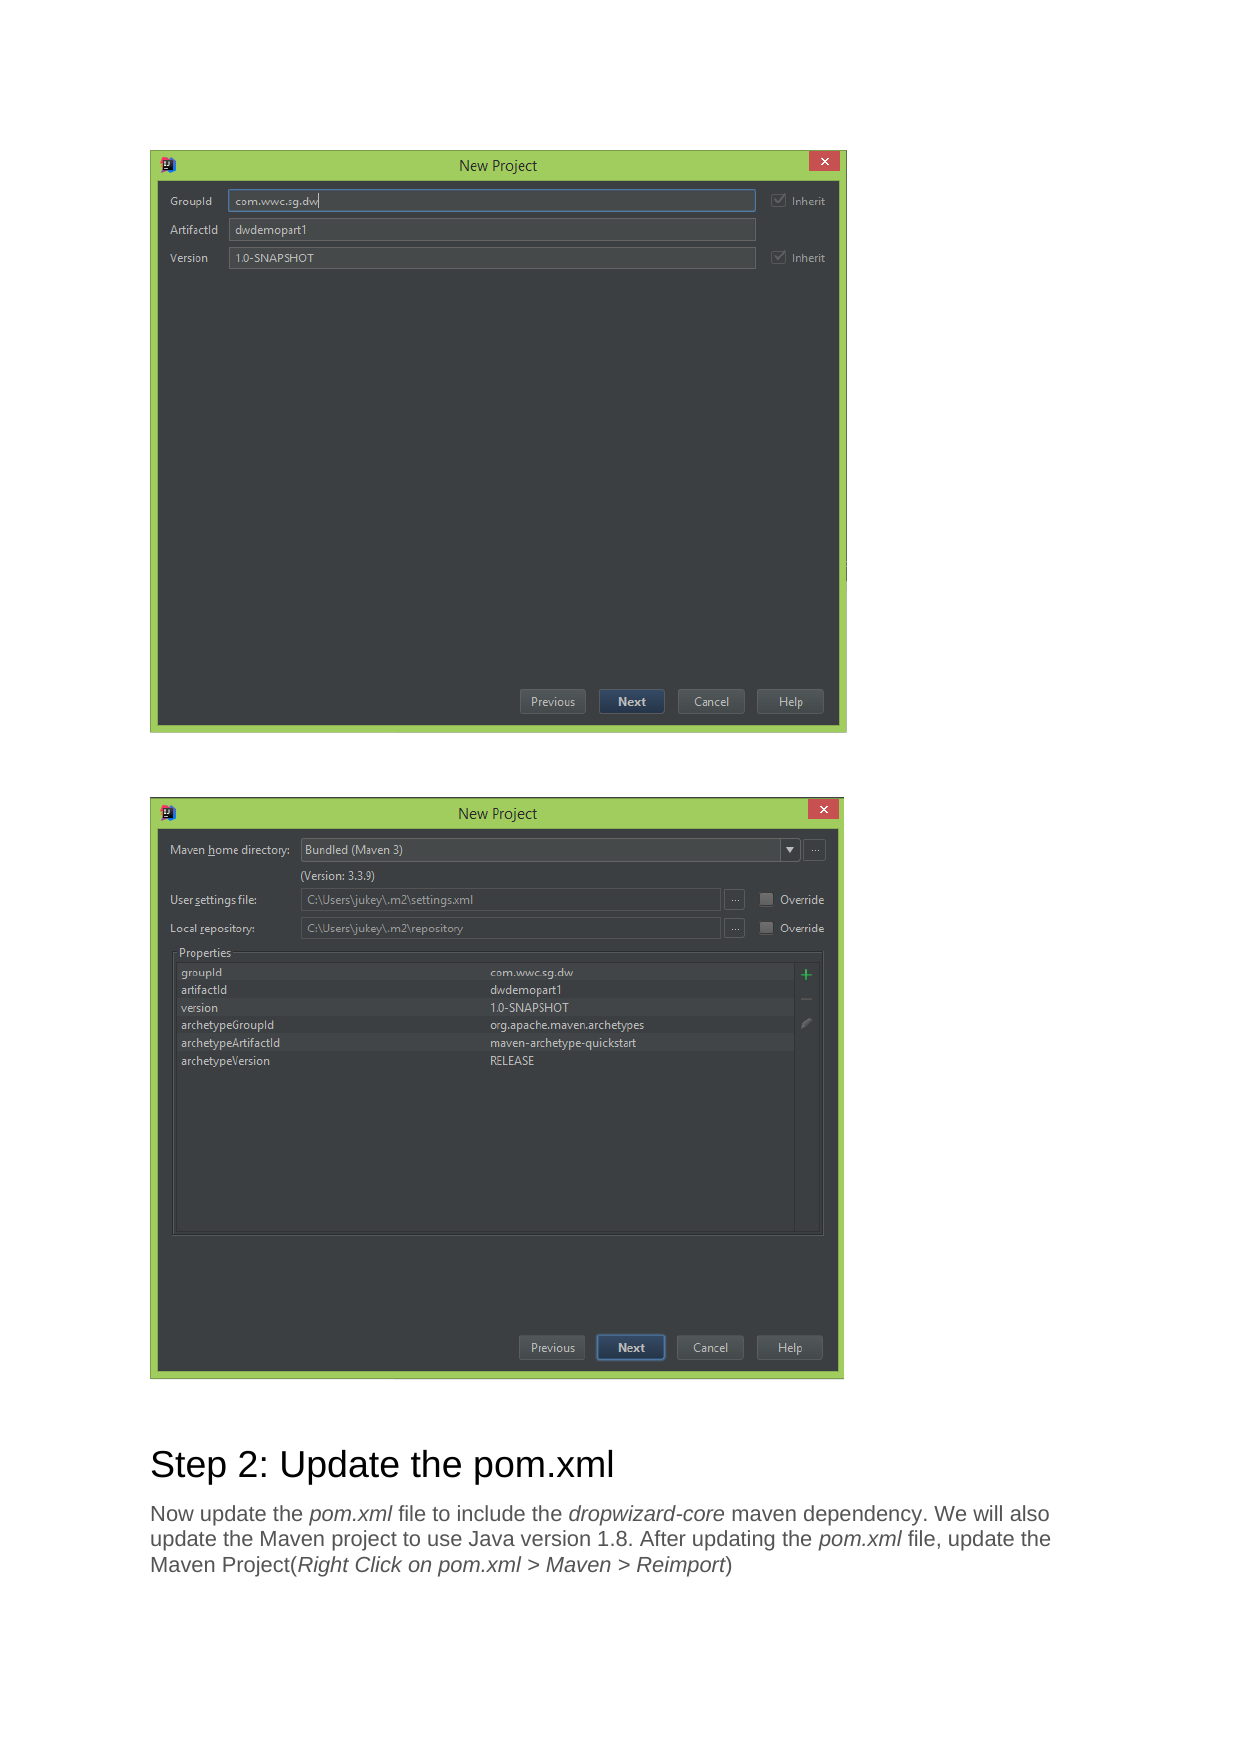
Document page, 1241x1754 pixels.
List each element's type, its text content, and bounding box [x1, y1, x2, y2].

subtitle Step 2: Update the pom.xml [150, 1442, 1090, 1486]
picture [150, 797, 844, 1380]
picture [150, 150, 847, 733]
